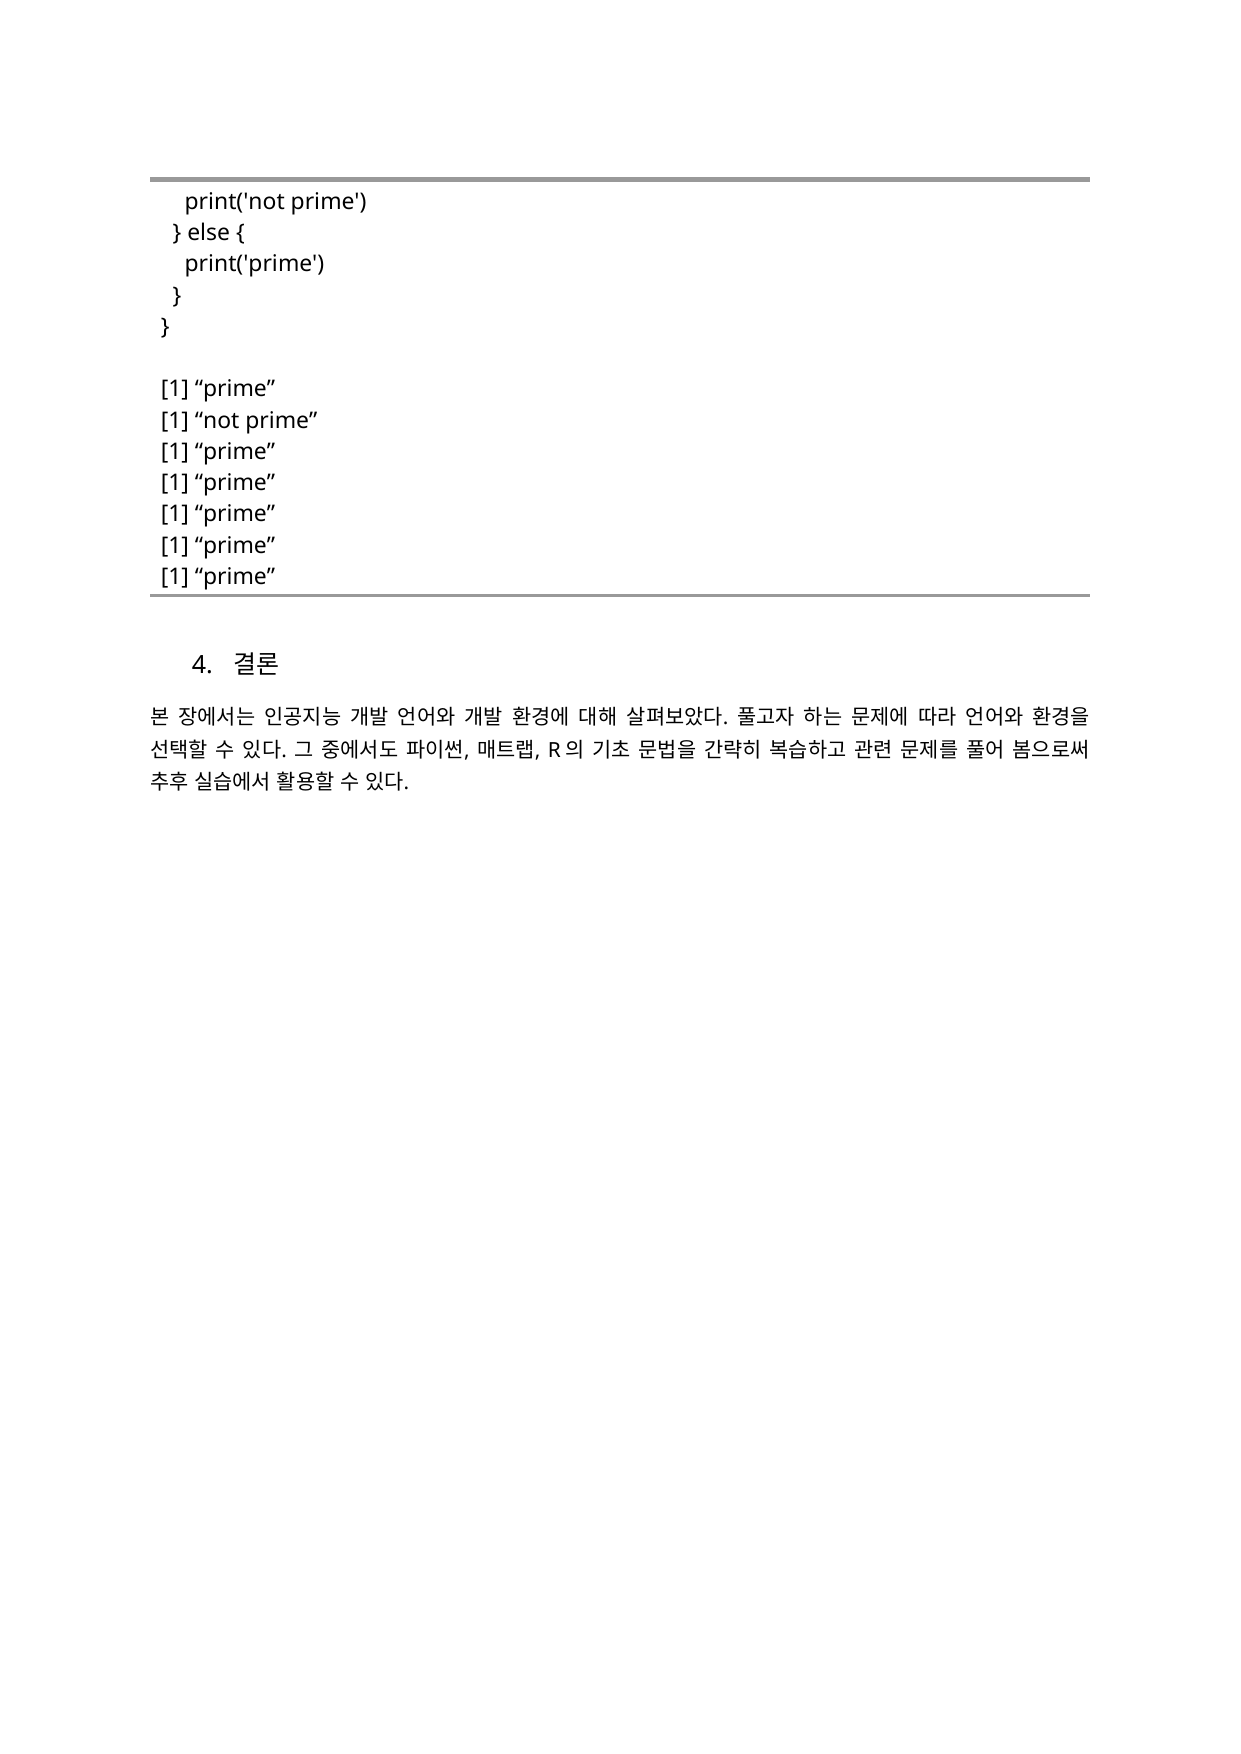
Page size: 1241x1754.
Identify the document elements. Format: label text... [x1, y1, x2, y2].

text 본 장에서는 인공지능 개발 언어와 개발 환경에 대해 살펴보았다. 풀고자 하는 문제에 따라 언어와 환경을 선택할 수 있다. 그 중에서도 파이썬, 매트랩, R의 기초 문법을 간략히 복습하고 관련 문제를 풀어 봄으로써 추후 실습에서 활용할 수 있다. [150, 700, 1090, 796]
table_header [150, 182, 1090, 594]
subtitle 결론 [192, 644, 1090, 681]
